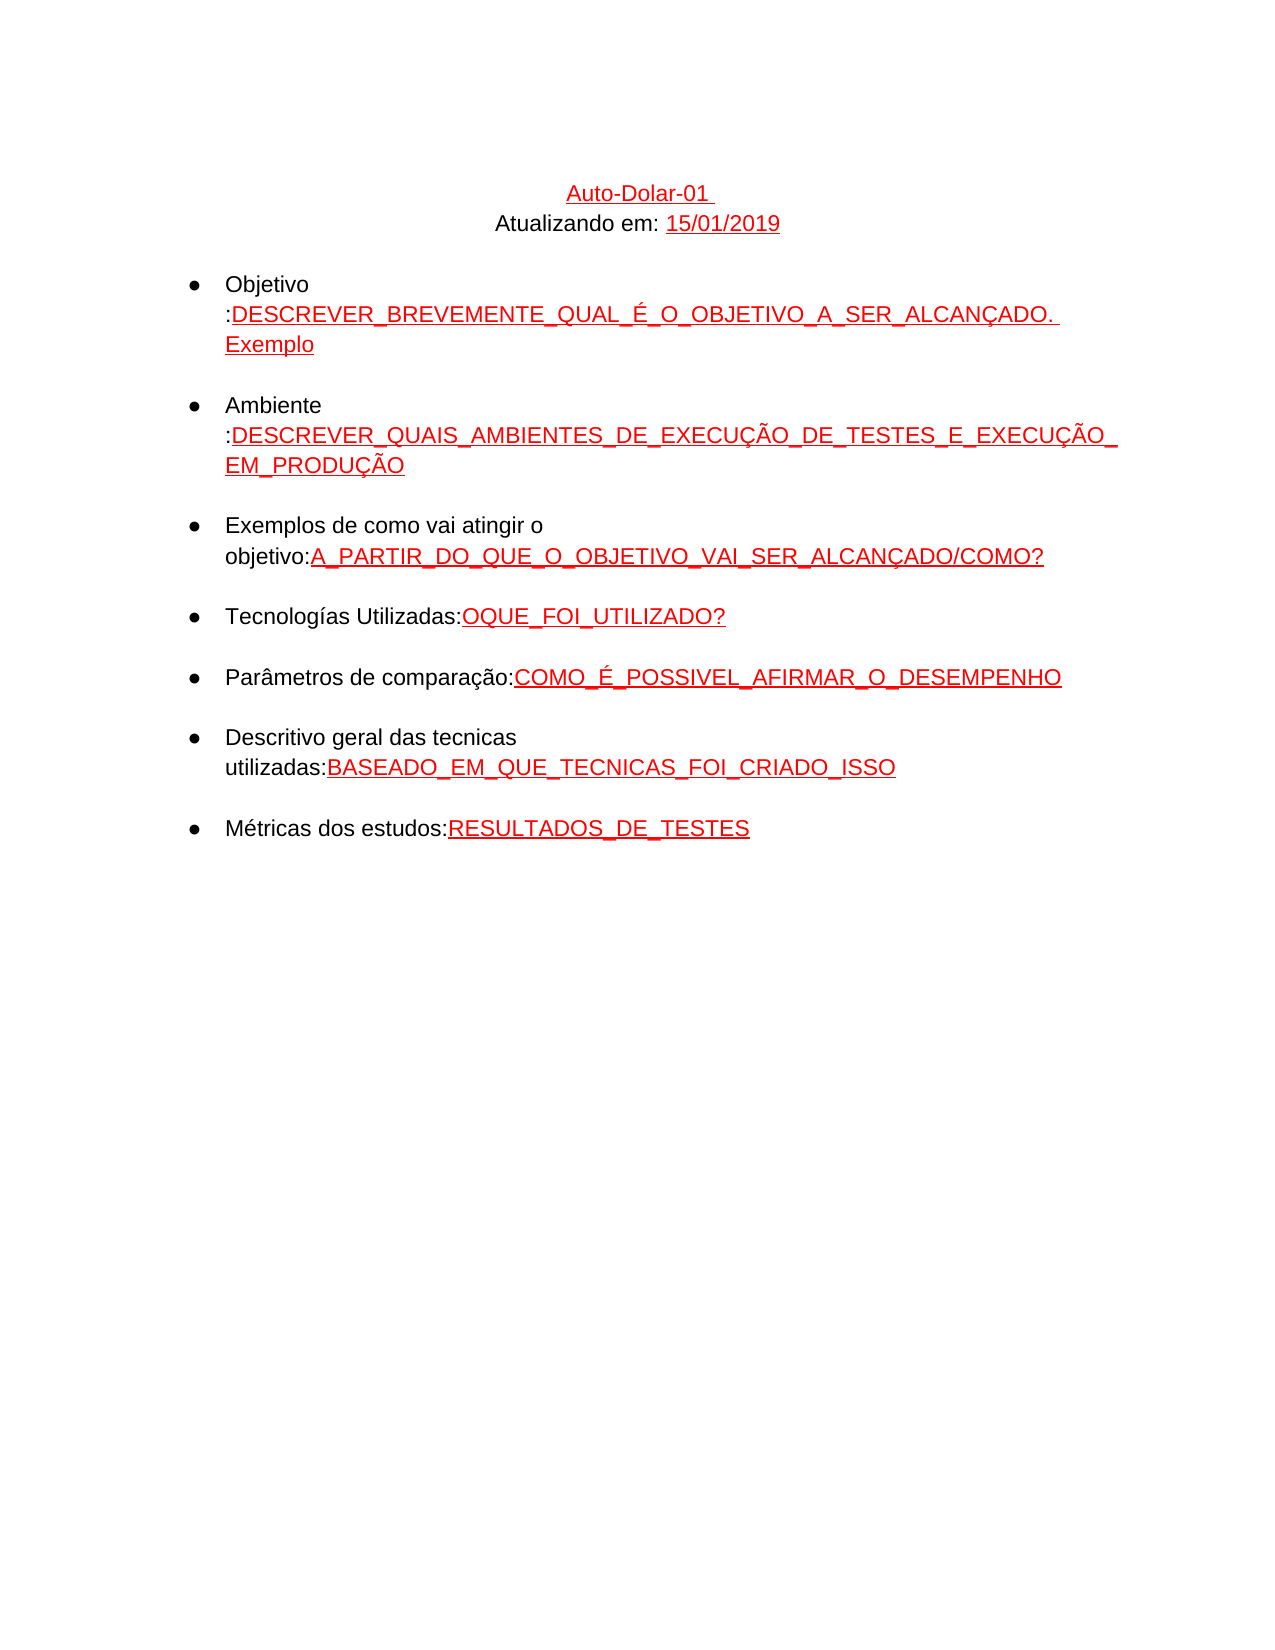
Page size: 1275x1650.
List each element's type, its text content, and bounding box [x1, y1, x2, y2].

list Exemplos de como vai atingir o objetivo:A_PARTIR_DO_QUE_O_OBJETIVO_VAI_SER_ALCANÇADO/COMO? [187, 512, 1125, 569]
list Parâmetros de comparação:COMO_É_POSSIVEL_AFIRMAR_O_DESEMPENHO [187, 663, 1125, 690]
list Tecnologías Utilizadas:OQUE_FOI_UTILIZADO? [187, 603, 1125, 629]
list Métricas dos estudos:RESULTADOS_DE_TESTES [187, 814, 1125, 841]
text Atualizando em: 15/01/2019 [150, 210, 1125, 237]
list Descritivo geral das tecnicas utilizadas:BASEADO_EM_QUE_TECNICAS_FOI_CRIADO_ISSO [187, 724, 1125, 781]
list Objetivo:DESCREVER_BREVEMENTE_QUAL_É_O_OBJETIVO_A_SER_ALCANÇADO. Exemplo [187, 271, 1125, 358]
list Ambiente:DESCREVER_QUAIS_AMBIENTES_DE_EXECUÇÃO_DE_TESTES_E_EXECUÇÃO_EM_PRODUÇÃO [187, 392, 1125, 478]
text Auto-Dolar-01 [150, 180, 1125, 207]
